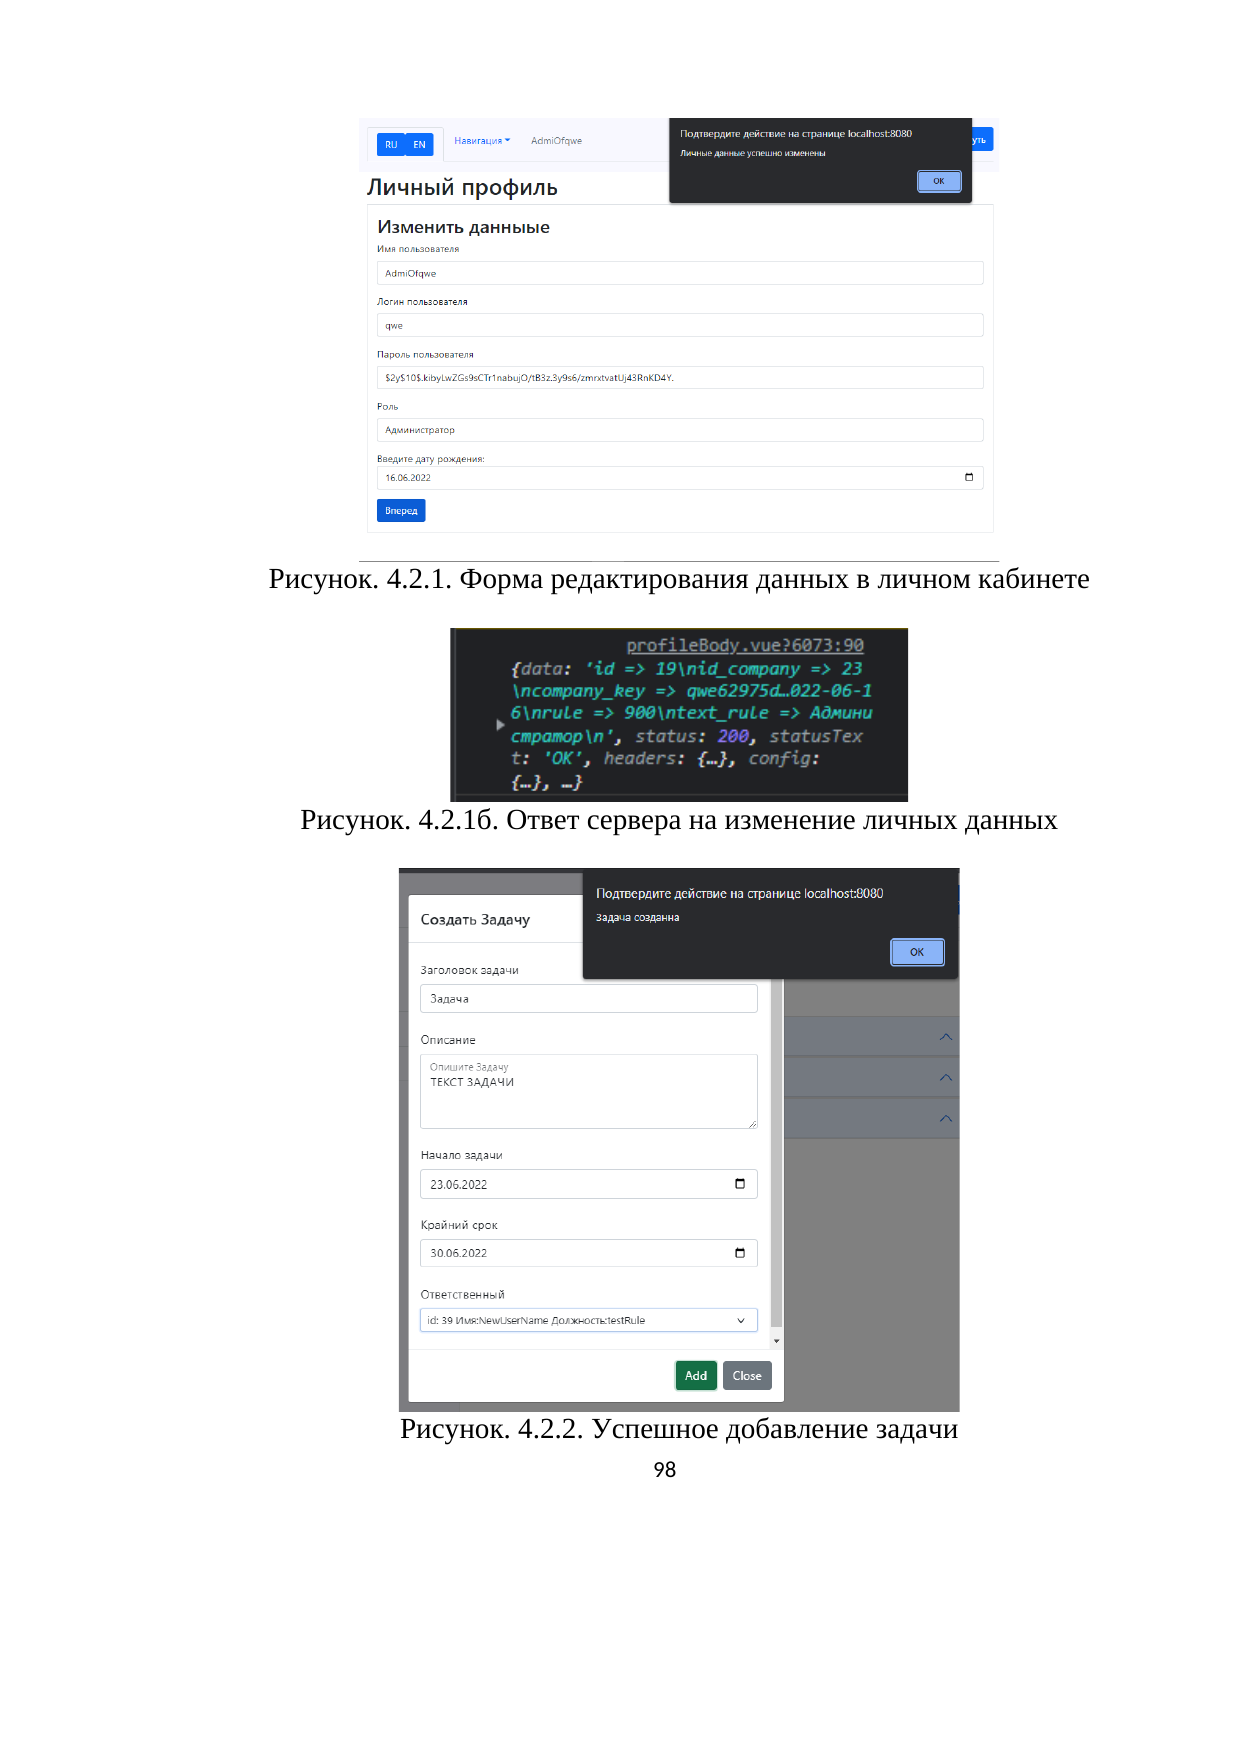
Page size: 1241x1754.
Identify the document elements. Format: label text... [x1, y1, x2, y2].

picture [398, 868, 960, 1412]
text Рисунок. 4.2.1б. Ответ сервера на изменение личных данных [177, 802, 1152, 835]
text Рисунок. 4.2.2. Успешное добавление задачи [177, 1411, 1152, 1445]
text Рисунок. 4.2.1. Форма редактирования данных в личном кабинете [177, 561, 1152, 595]
picture [450, 628, 909, 802]
picture [359, 118, 1000, 562]
